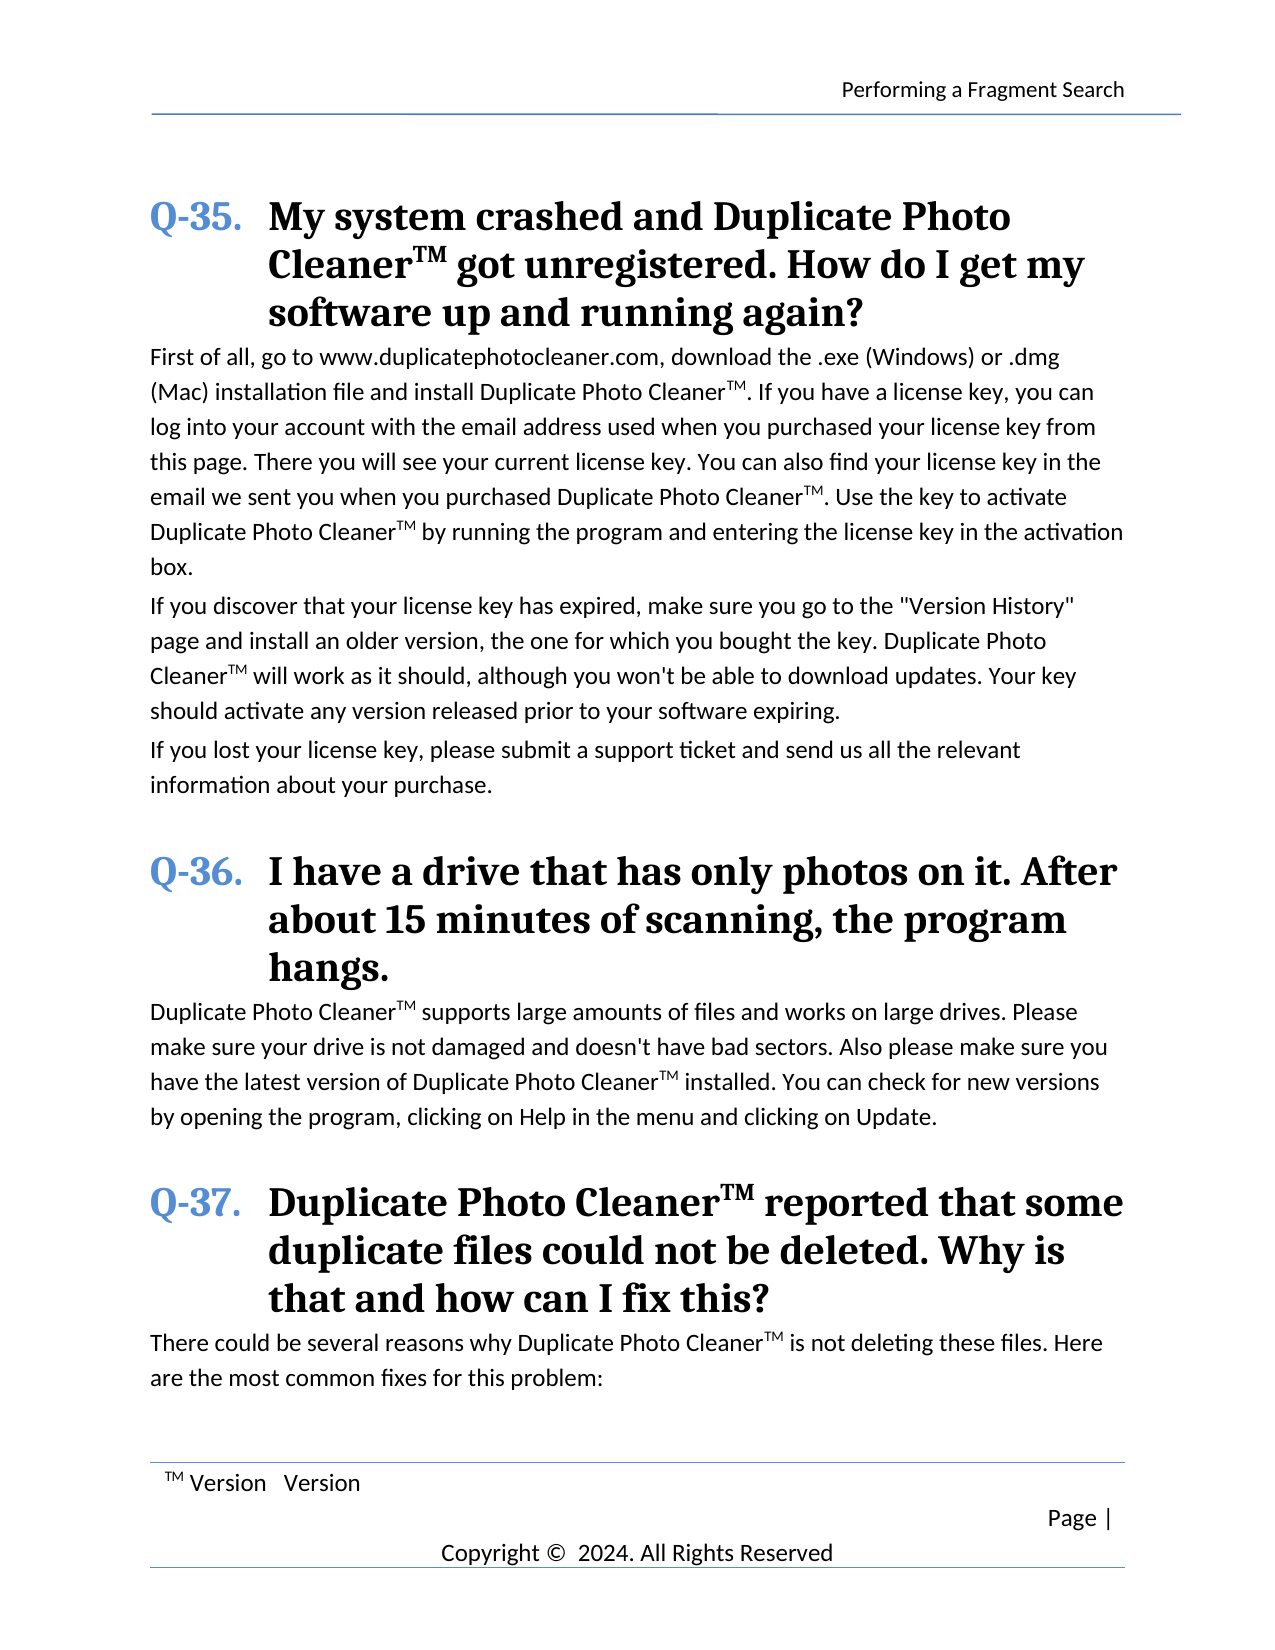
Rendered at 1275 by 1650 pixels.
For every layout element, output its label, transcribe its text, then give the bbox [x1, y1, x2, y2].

text If you discover that your license key has expired, make sure you go to the "Version History" page and install an older version, the one for which you bought the key. Duplicate Photo CleanerTM will work as it should, although you won't be able to download updates. Your key should activate any version released prior to your software expiring. [150, 590, 1125, 726]
text There could be several reasons why Duplicate Photo CleanerTM is not deleting these files. Here are the most common fixes for this problem: [150, 1327, 1125, 1393]
text If you lost your license key, please submit a support ticket and send us all the relevant information about your purchase. [150, 734, 1125, 800]
text Duplicate Photo CleanerTM reported that some duplicate files could not be deleted. Why is that and how can I fix this? [150, 1179, 1125, 1323]
text Duplicate Photo CleanerTM supports large amounts of files and works on large drives. Please make sure your drive is not damaged and doesn't have bad sectors. Also please make sure you have the latest version of Duplicate Photo CleanerTM installed. You can check for new versions by opening the program, clicking on Help in the menu and clicking on Update. [150, 996, 1125, 1131]
text First of all, go to www.duplicatephotocleaner.com, download the .exe (Windows) or .dmg (Mac) installation file and install Duplicate Photo CleanerTM. If you have a license key, you can log into your account with the email address used when you purchased your license key from this page. There you will see your current license key. You can also find your license key in the email we sent you when you purchased Duplicate Photo CleanerTM. Use the key to activate Duplicate Photo CleanerTM by running the program and entering the license key in the activation box. [150, 341, 1125, 582]
text I have a drive that has only photos on it. After about 15 minutes of scanning, the program hangs. [150, 848, 1125, 992]
text My system crashed and Duplicate Photo CleanerTM got unregistered. How do I get my software up and running again? [150, 193, 1125, 337]
